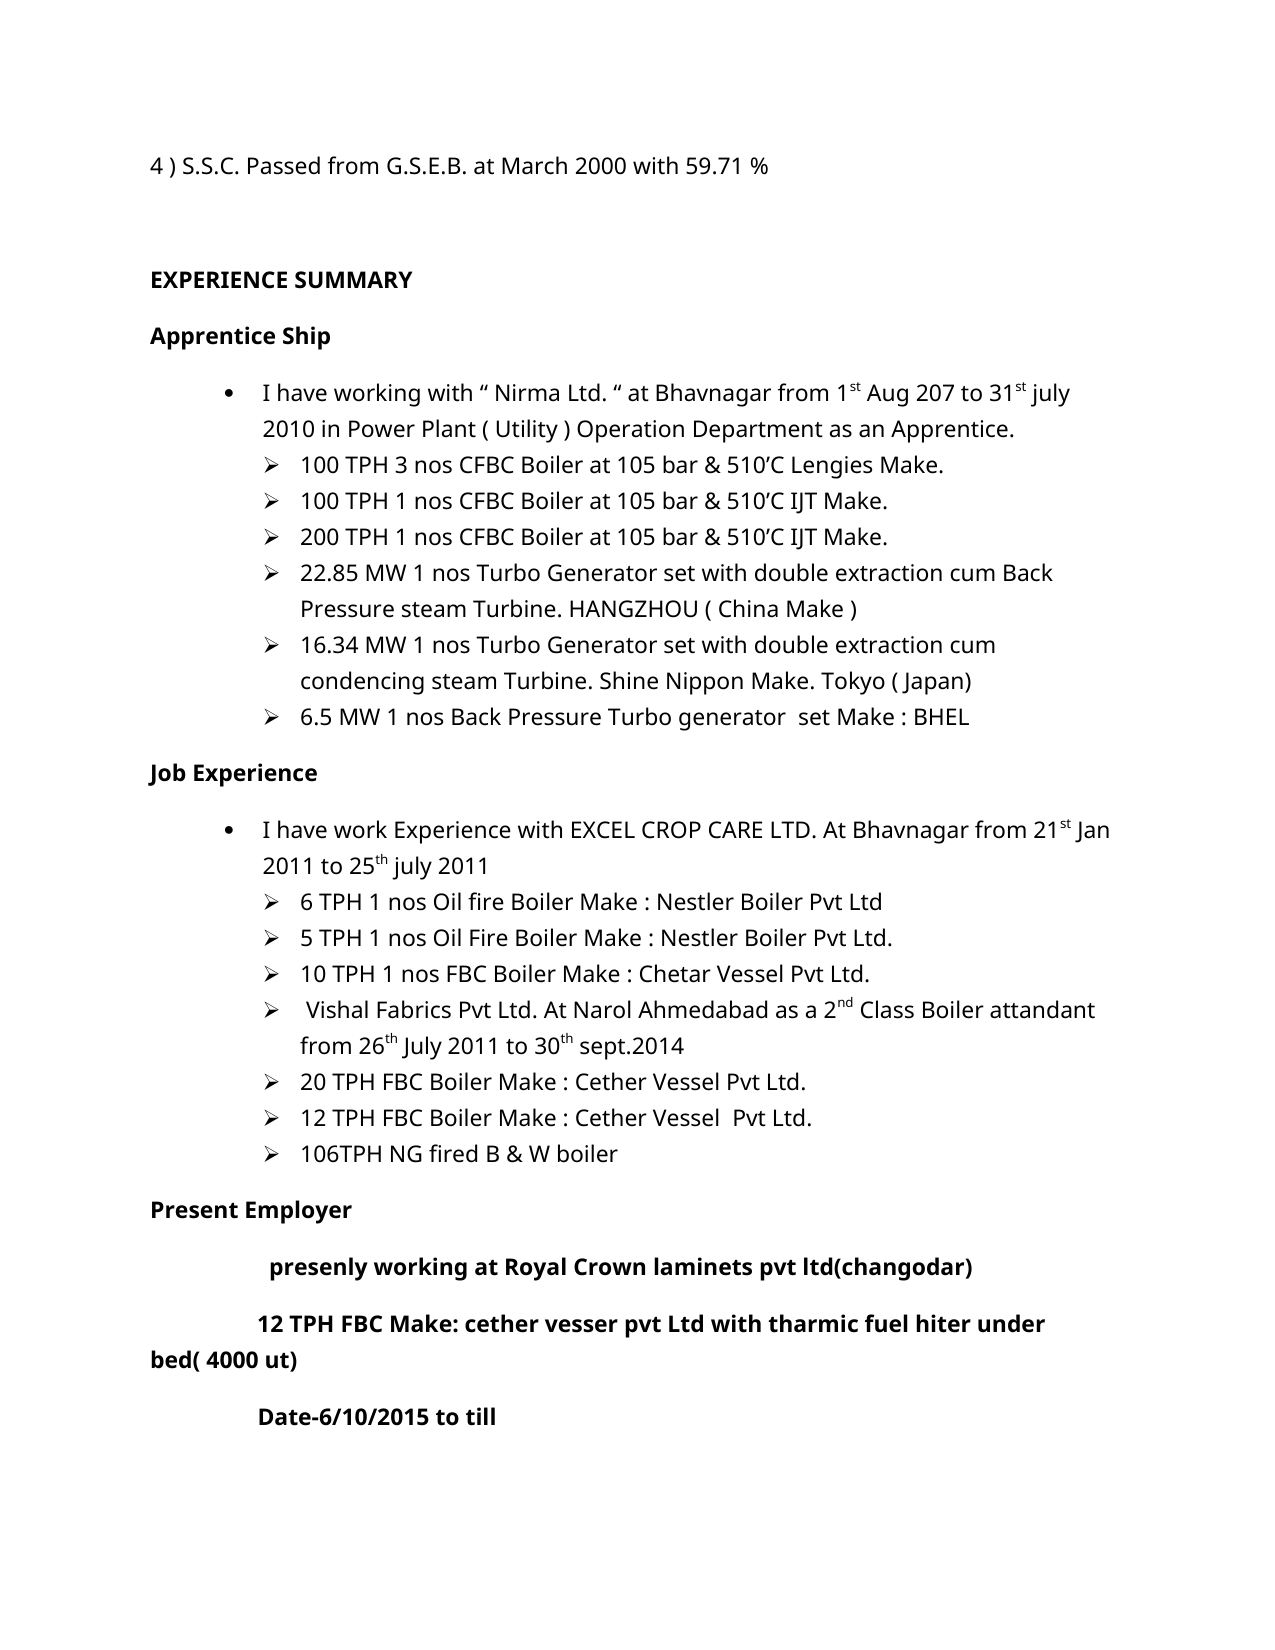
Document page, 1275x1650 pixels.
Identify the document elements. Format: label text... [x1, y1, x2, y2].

text Present Employer [150, 1194, 1125, 1226]
text Apprentice Ship [150, 320, 1125, 352]
text presenly working at Royal Crown laminets pvt ltd(changodar) [150, 1251, 1125, 1282]
list 100 TPH 1 nos CFBC Boiler at 105 bar & 510’C IJT Make. [262, 485, 1125, 516]
list 100 TPH 3 nos CFBC Boiler at 105 bar & 510’C Lengies Make. [262, 449, 1125, 480]
list I have working with “ Nirma Ltd. “ at Bhavnagar from 1st Aug 207 to 31st july 2010 in Power Plant ( Utility ) Operation Department as an Apprentice. [225, 377, 1125, 444]
list 5 TPH 1 nos Oil Fire Boiler Make : Nestler Boiler Pvt Ltd. [262, 922, 1125, 953]
text EXPERIENCE SUMMARY [150, 263, 1125, 295]
list 16.34 MW 1 nos Turbo Generator set with double extraction cum condencing steam Turbine. Shine Nippon Make. Tokyo ( Japan) [262, 629, 1125, 696]
list 12 TPH FBC Boiler Make : Cether Vessel Pvt Ltd. [262, 1102, 1125, 1133]
text 4 ) S.S.C. Passed from G.S.E.B. at March 2000 with 59.71 % [150, 150, 1125, 181]
list 6.5 MW 1 nos Back Pressure Turbo generator set Make : BHEL [262, 701, 1125, 732]
list I have work Experience with EXCEL CROP CARE LTD. At Bhavnagar from 21st Jan 2011 to 25th july 2011 [225, 814, 1125, 881]
list 10 TPH 1 nos FBC Boiler Make : Chetar Vessel Pvt Ltd. [262, 958, 1125, 989]
text 12 TPH FBC Make: cether vesser pvt Ltd with tharmic fuel hiter under bed( 4000 ut) [150, 1308, 1125, 1375]
list 106TPH NG fired B & W boiler [262, 1137, 1125, 1169]
list 6 TPH 1 nos Oil fire Boiler Make : Nestler Boiler Pvt Ltd [262, 886, 1125, 917]
list 200 TPH 1 nos CFBC Boiler at 105 bar & 510’C IJT Make. [262, 521, 1125, 552]
text Job Experience [150, 757, 1125, 788]
list 22.85 MW 1 nos Turbo Generator set with double extraction cum Back Pressure steam Turbine. HANGZHOU ( China Make ) [262, 557, 1125, 624]
list Vishal Fabrics Pvt Ltd. At Narol Ahmedabad as a 2nd Class Boiler attandant from 26th July 2011 to 30th sept.2014 [262, 994, 1125, 1061]
text Date-6/10/2015 to till [150, 1401, 1125, 1432]
list 20 TPH FBC Boiler Make : Cether Vessel Pvt Ltd. [262, 1066, 1125, 1097]
